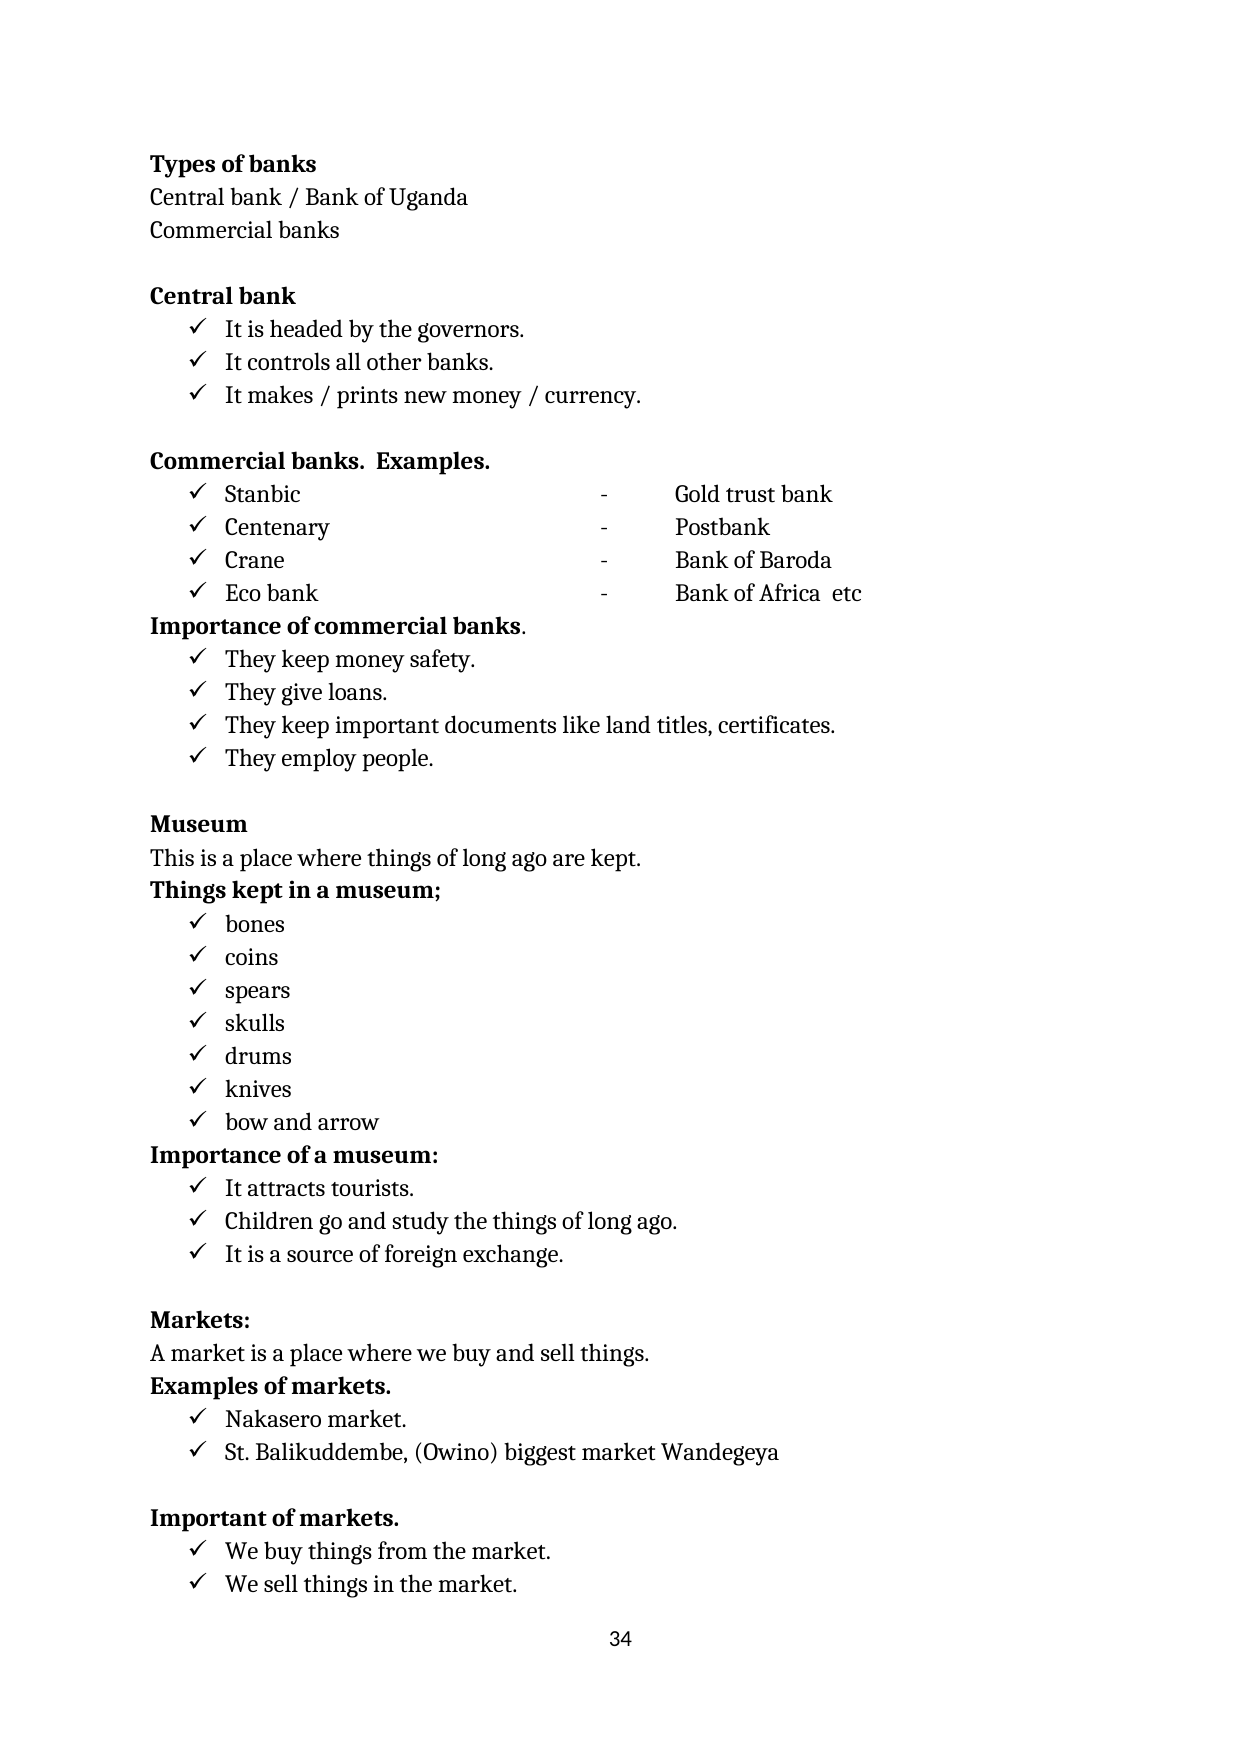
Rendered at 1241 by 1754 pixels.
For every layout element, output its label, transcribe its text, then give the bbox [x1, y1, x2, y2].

list This is a place where things of long ago are kept. [150, 843, 1090, 872]
list Things kept in a museum; [150, 876, 1090, 905]
list We buy things from the market. [187, 1537, 1090, 1566]
list Museum [150, 810, 1090, 839]
list They keep important documents like land titles, certificates. [187, 711, 1090, 740]
list They employ people. [187, 744, 1090, 773]
list Crane - Bank of Baroda [187, 546, 1090, 575]
list skulls [187, 1008, 1090, 1037]
list It controls all other banks. [187, 348, 1090, 377]
list Eco bank - Bank of Africa etc [187, 579, 1090, 608]
list Examples of markets. [150, 1372, 1090, 1401]
list It makes / prints new money / currency. [187, 381, 1090, 410]
list They give loans. [187, 678, 1090, 707]
list Stanbic - Gold trust bank [187, 480, 1090, 509]
list Central bank [150, 282, 1090, 311]
list They keep money safety. [187, 645, 1090, 674]
list bones [187, 909, 1090, 938]
list Centenary - Postbank [187, 513, 1090, 542]
list Importance of a museum: [150, 1141, 1090, 1169]
list A market is a place where we buy and sell things. [150, 1339, 1090, 1367]
list spears [187, 976, 1090, 1004]
list drums [187, 1042, 1090, 1070]
list Types of banks [150, 150, 1090, 179]
list Importance of commercial banks. [150, 612, 1090, 641]
list bow and arrow [187, 1108, 1090, 1136]
list Central bank / Bank of Uganda [150, 183, 1090, 212]
list Commercial banks [150, 216, 1090, 245]
list Nakasero market. [187, 1405, 1090, 1433]
list It attracts tourists. [187, 1174, 1090, 1202]
list Commercial banks. Examples. [150, 447, 1090, 476]
list St. Balikuddembe, (Owino) biggest market Wandegeya [187, 1438, 1090, 1467]
list knives [187, 1074, 1090, 1103]
list coins [187, 942, 1090, 971]
list Children go and study the things of long ago. [187, 1207, 1090, 1235]
list Markets: [150, 1306, 1090, 1334]
list Important of markets. [150, 1504, 1090, 1533]
list It is headed by the governors. [187, 315, 1090, 344]
list We sell things in the market. [187, 1570, 1090, 1599]
list It is a source of foreign exchange. [187, 1240, 1090, 1268]
